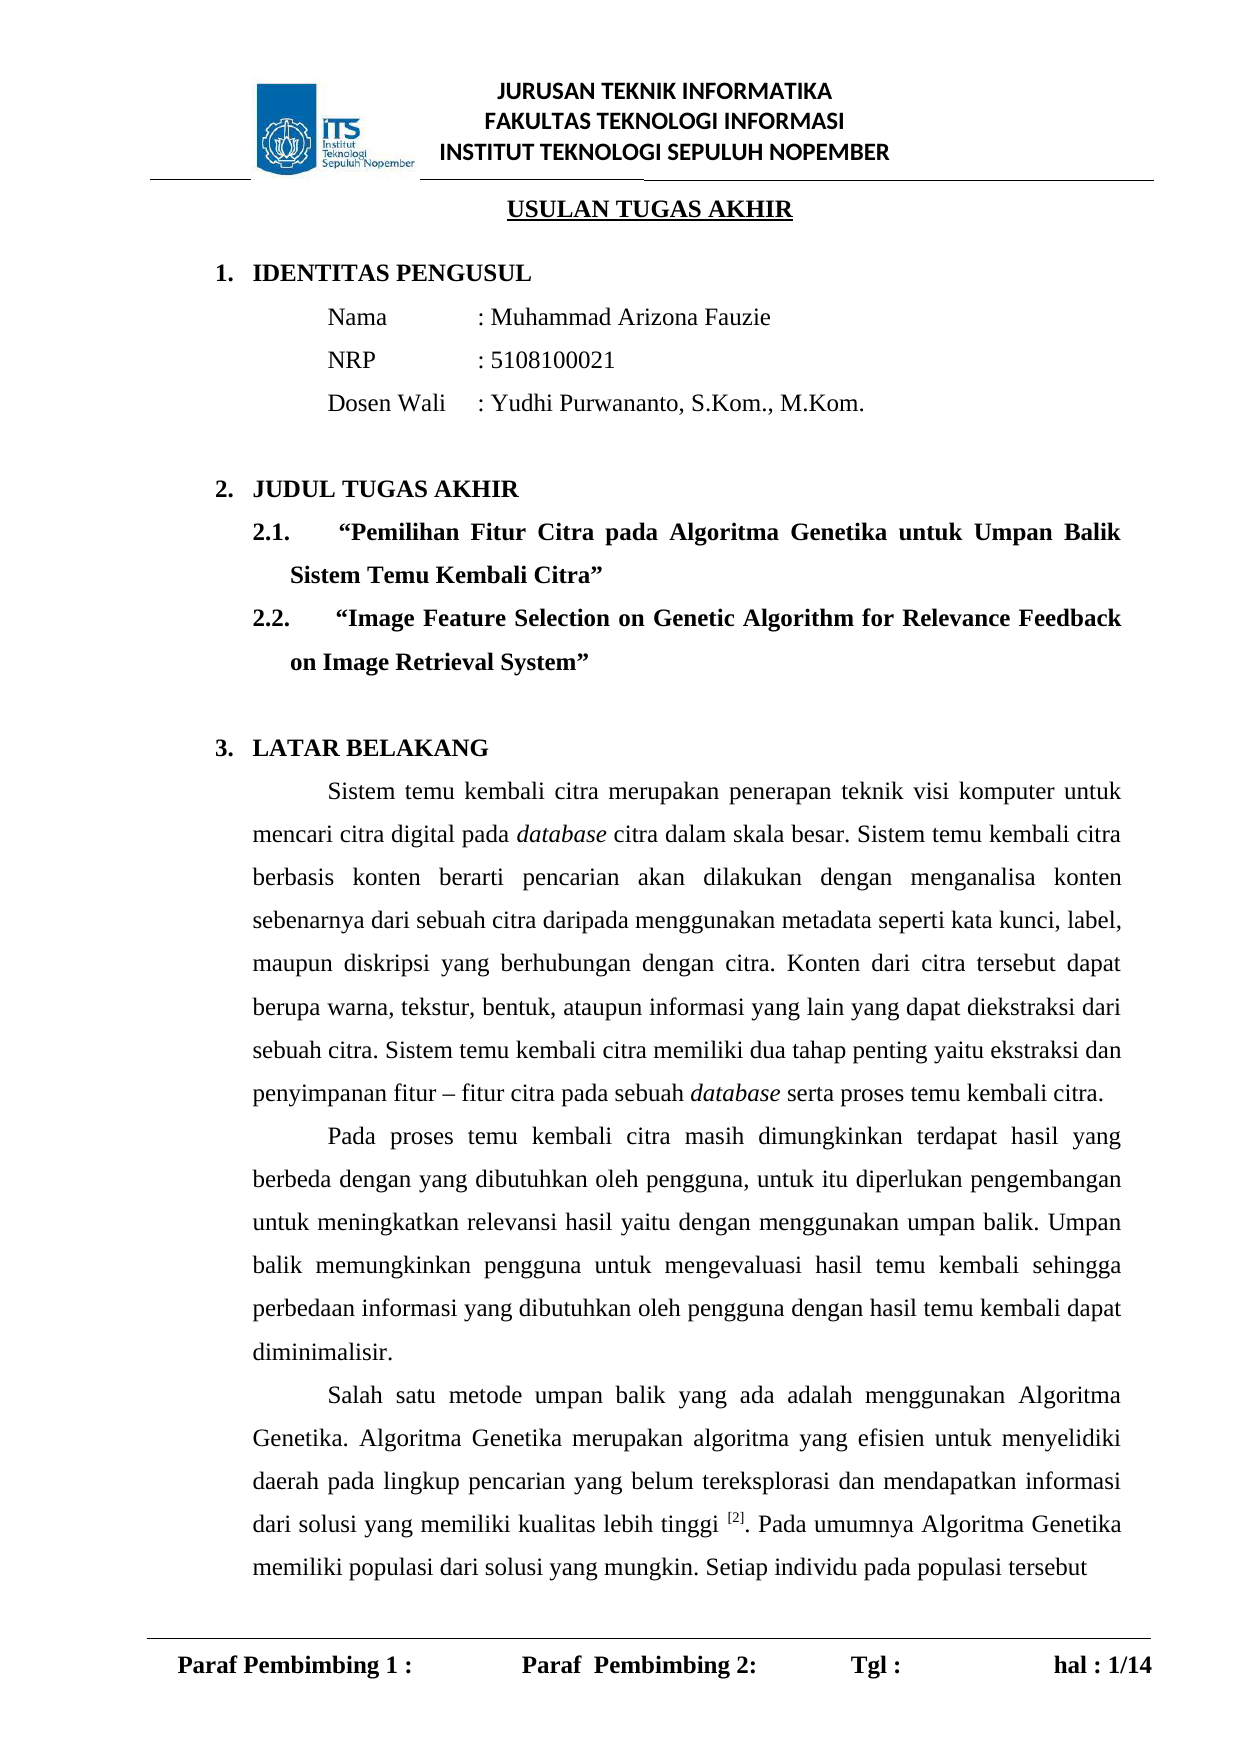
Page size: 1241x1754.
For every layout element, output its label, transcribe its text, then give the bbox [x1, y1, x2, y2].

text USULAN TUGAS AKHIR [177, 194, 1122, 223]
list “Pemilihan Fitur Citra pada Algoritma Genetika untuk Umpan Balik Sistem Temu Kembali Citra” [252, 517, 1122, 589]
list LATAR BELAKANG [215, 733, 1122, 762]
list IDENTITAS PENGUSUL [215, 258, 1122, 287]
list Salah satu metode umpan balik yang ada adalah menggunakan Algoritma Genetika. Algoritma Genetika merupakan algoritma yang efisien untuk menyelidiki daerah pada lingkup pencarian yang belum tereksplorasi dan mendapatkan informasi dari solusi yang memiliki kualitas lebih tinggi [2]. Pada umumnya Algoritma Genetika memiliki populasi dari solusi yang mungkin. Setiap individu pada populasi tersebut [252, 1380, 1122, 1581]
list “Image Feature Selection on Genetic Algorithm for Relevance Feedback on Image Retrieval System” [252, 603, 1122, 675]
list NRP : 5108100021 [327, 345, 1122, 373]
list Pada proses temu kembali citra masih dimungkinkan terdapat hasil yang berbeda dengan yang dibutuhkan oleh pengguna, untuk itu diperlukan pengembangan untuk meningkatkan relevansi hasil yaitu dengan menggunakan umpan balik. Umpan balik memungkinkan pengguna untuk mengevaluasi hasil temu kembali sehingga perbedaan informasi yang dibutuhkan oleh pengguna dengan hasil temu kembali dapat diminimalisir. [252, 1121, 1122, 1365]
list Nama : Muhammad Arizona Fauzie [327, 302, 1122, 330]
list Dosen Wali : Yudhi Purwananto, S.Kom., M.Kom. [327, 388, 1122, 417]
list JUDUL TUGAS AKHIR [215, 474, 1122, 503]
list Sistem temu kembali citra merupakan penerapan teknik visi komputer untuk mencari citra digital pada database citra dalam skala besar. Sistem temu kembali citra berbasis konten berarti pencarian akan dilakukan dengan menganalisa konten sebenarnya dari sebuah citra daripada menggunakan metadata seperti kata kunci, label, maupun diskripsi yang berhubungan dengan citra. Konten dari citra tersebut dapat berupa warna, tekstur, bentuk, ataupun informasi yang lain yang dapat diekstraksi dari sebuah citra. Sistem temu kembali citra memiliki dua tahap penting yaitu ekstraksi dan penyimpanan fitur – fitur citra pada sebuah database serta proses temu kembali citra. [252, 776, 1122, 1107]
